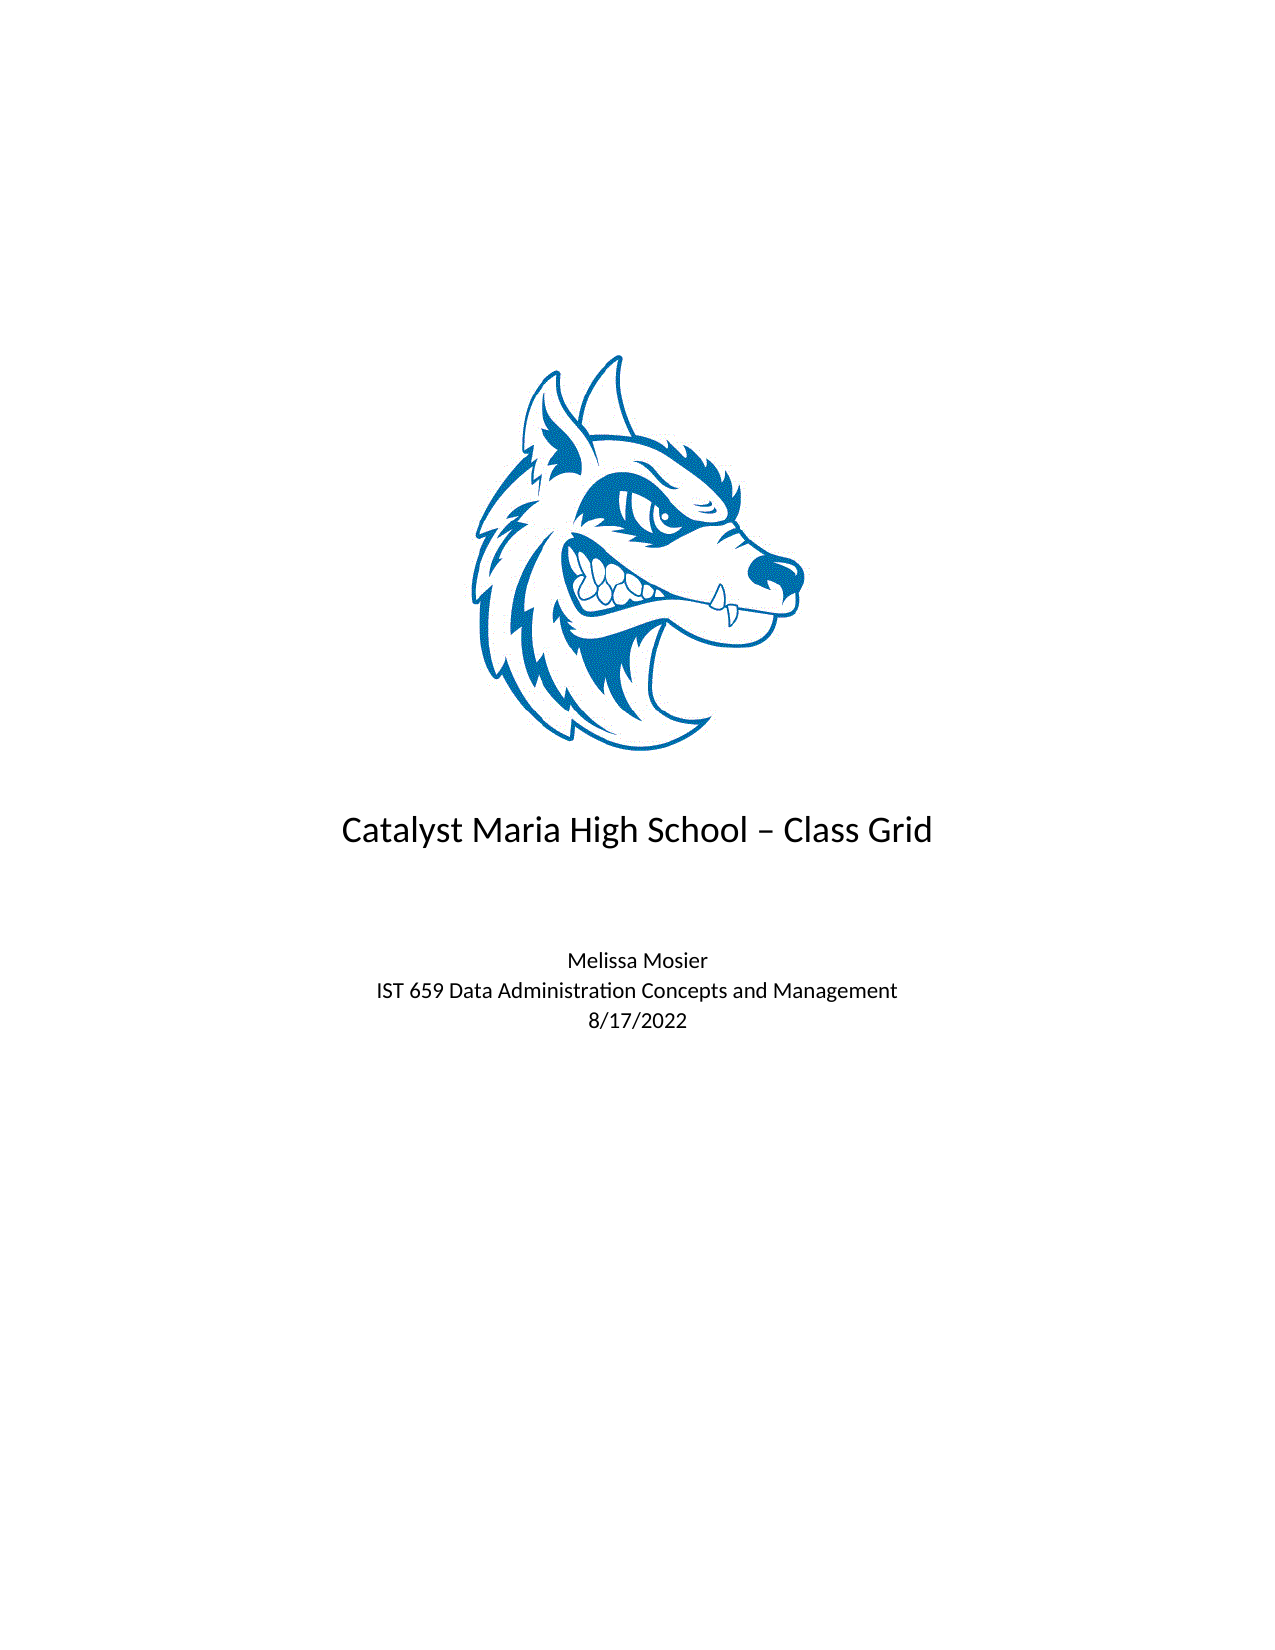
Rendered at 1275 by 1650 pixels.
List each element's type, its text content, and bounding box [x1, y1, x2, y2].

text IST 659 Data Administration Concepts and Management [150, 976, 1125, 1004]
text 8/17/2022 [150, 1006, 1125, 1034]
text Melissa Mosier [150, 946, 1125, 974]
picture [416, 331, 859, 774]
text Catalyst Maria High School – Class Grid [150, 806, 1125, 852]
